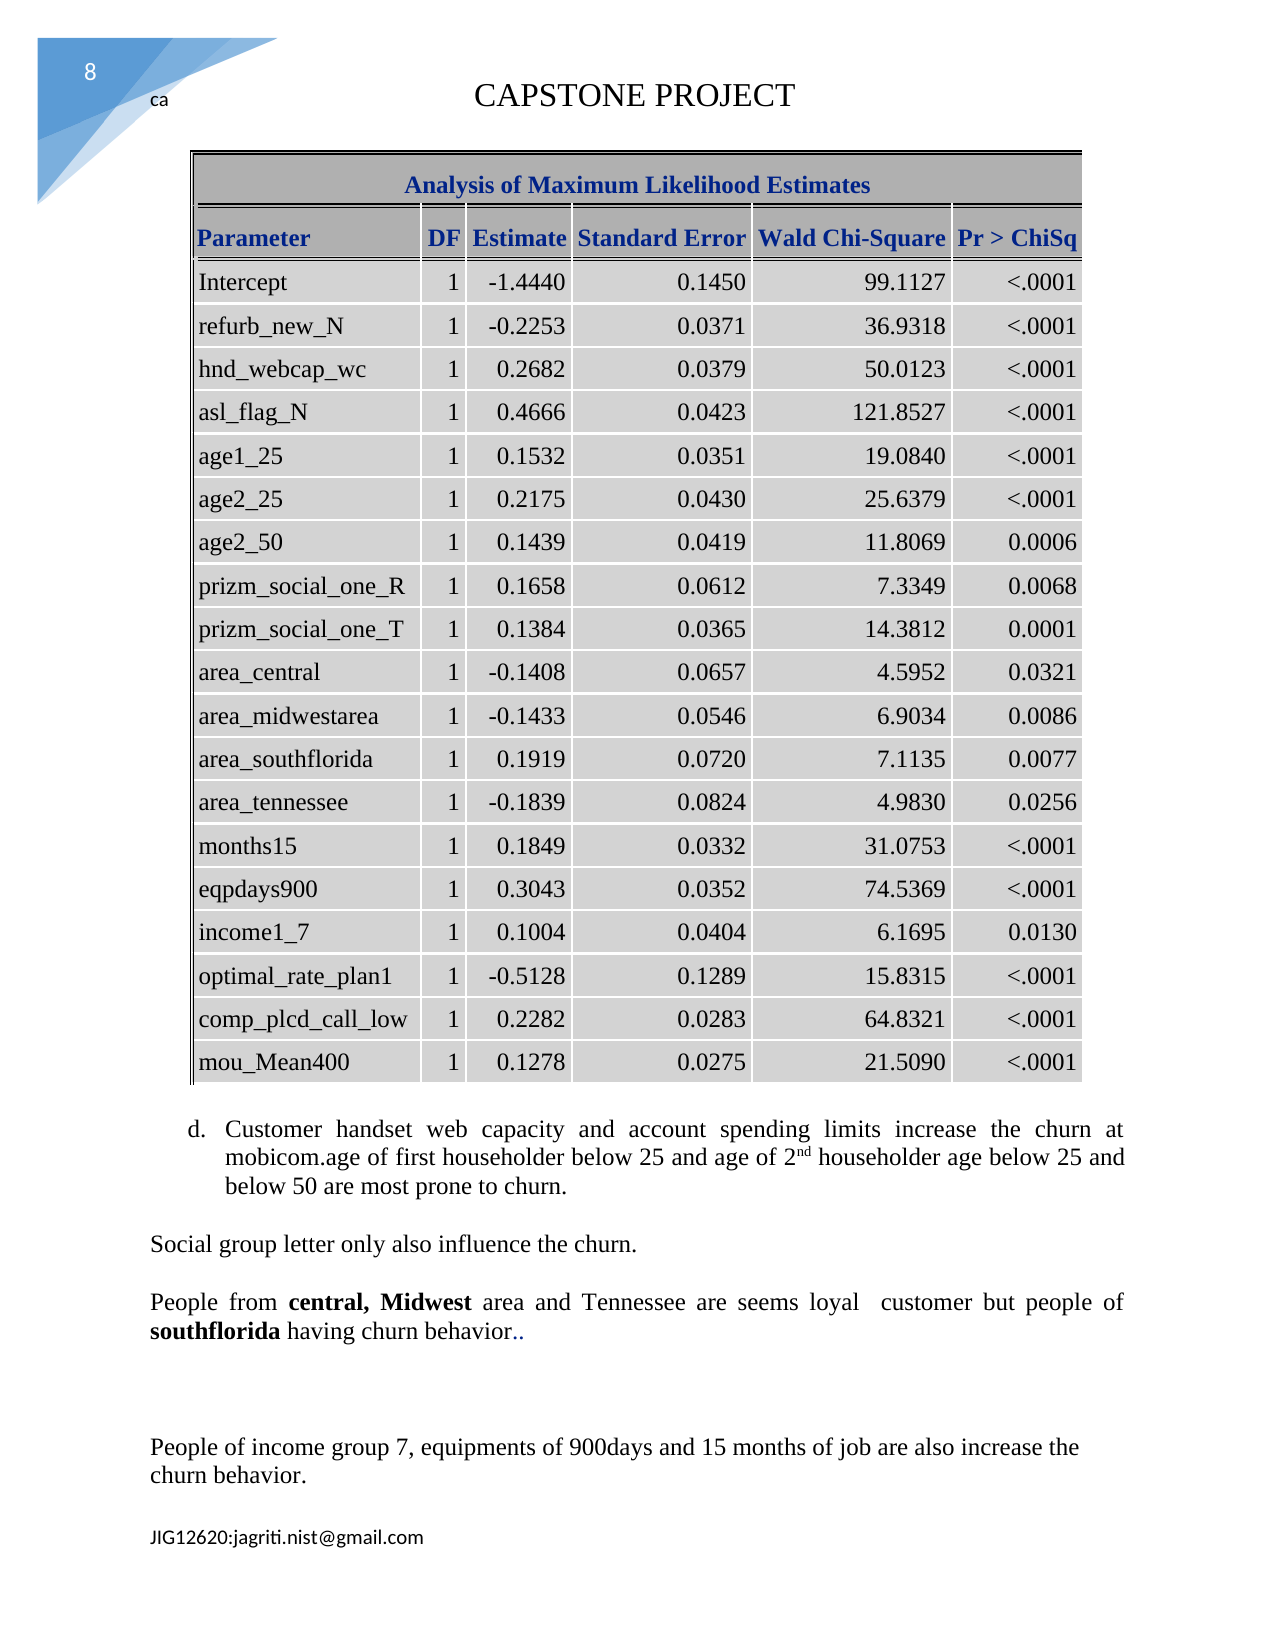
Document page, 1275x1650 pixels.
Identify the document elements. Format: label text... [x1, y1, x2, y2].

table_cell 0.0351 [573, 435, 751, 476]
table_cell 0.0419 [573, 521, 751, 562]
table_cell <.0001 [953, 478, 1082, 519]
table_cell <.0001 [953, 391, 1082, 432]
table_cell 0.2682 [467, 348, 571, 389]
table_cell 121.8527 [753, 391, 951, 432]
table_cell 1 [422, 738, 465, 779]
table_cell 1 [422, 435, 465, 476]
table_cell 4.5952 [753, 651, 951, 692]
table_cell Wald Chi-Square [753, 208, 951, 256]
table_cell <.0001 [953, 435, 1082, 476]
table_cell 6.9034 [753, 695, 951, 736]
table_cell 15.8315 [753, 955, 951, 996]
table_cell 0.0430 [573, 478, 751, 519]
table_cell 0.1849 [467, 825, 571, 866]
table_cell 7.3349 [753, 565, 951, 606]
table_cell asl_flag_N [194, 391, 420, 432]
table_cell 0.0657 [573, 651, 751, 692]
table_cell optimal_rate_plan1 [194, 955, 420, 996]
table_cell -0.2253 [467, 305, 571, 346]
table_cell hnd_webcap_wc [194, 348, 420, 389]
table_cell 0.0283 [573, 998, 751, 1039]
table_cell 0.1278 [467, 1041, 571, 1082]
table_cell 0.0824 [573, 781, 751, 822]
table_cell <.0001 [953, 348, 1082, 389]
table_cell 11.8069 [753, 521, 951, 562]
table_cell Standard Error [573, 208, 751, 256]
table_cell eqpdays900 [194, 868, 420, 909]
table_cell prizm_social_one_T [194, 608, 420, 649]
table_cell 0.1289 [573, 955, 751, 996]
table_cell refurb_new_N [194, 305, 420, 346]
table_cell 0.1439 [467, 521, 571, 562]
table_cell 0.0077 [953, 738, 1082, 779]
table_cell 1 [422, 348, 465, 389]
table_cell 0.0546 [573, 695, 751, 736]
table_cell 1 [422, 651, 465, 692]
table_cell 0.1450 [573, 261, 751, 302]
table_cell age1_25 [194, 435, 420, 476]
table_cell age2_25 [194, 478, 420, 519]
table_cell 1 [422, 391, 465, 432]
table_cell 21.5090 [753, 1041, 951, 1082]
table_cell area_central [194, 651, 420, 692]
table_cell 0.0086 [953, 695, 1082, 736]
table_cell -1.4440 [467, 261, 571, 302]
table_cell 25.6379 [753, 478, 951, 519]
table_cell 1 [422, 868, 465, 909]
table_cell 0.1658 [467, 565, 571, 606]
table_cell <.0001 [953, 825, 1082, 866]
table_cell area_midwestarea [194, 695, 420, 736]
table_cell 0.0423 [573, 391, 751, 432]
table_cell <.0001 [953, 1041, 1082, 1082]
table_cell 0.1919 [467, 738, 571, 779]
table_cell 1 [422, 695, 465, 736]
table_cell DF [422, 208, 465, 256]
table_cell 50.0123 [753, 348, 951, 389]
table_cell 0.1384 [467, 608, 571, 649]
table_cell <.0001 [953, 955, 1082, 996]
table_cell 0.3043 [467, 868, 571, 909]
table_cell Estimate [467, 208, 571, 256]
table_cell mou_Mean400 [194, 1041, 420, 1082]
table_cell 36.9318 [753, 305, 951, 346]
list Customer handset web capacity and account spending limits increase the churn at mobicom.age of first householder below 25 and age of 2nd householder age below 25 and below 50 are most prone to churn. [187, 1114, 1125, 1200]
table_cell 0.0352 [573, 868, 751, 909]
table_cell Parameter [192, 203, 420, 256]
table_cell 1 [422, 565, 465, 606]
table_cell <.0001 [953, 305, 1082, 346]
table_cell 1 [422, 478, 465, 519]
table_cell Intercept [192, 256, 420, 302]
table_cell 74.5369 [753, 868, 951, 909]
table_cell 1 [422, 1041, 465, 1082]
text Social group letter only also influence the churn. [150, 1229, 1125, 1258]
table_cell comp_plcd_call_low [194, 998, 420, 1039]
table_cell months15 [194, 825, 420, 866]
table_cell 1 [422, 825, 465, 866]
table_cell 64.8321 [753, 998, 951, 1039]
table_cell income1_7 [194, 911, 420, 952]
table_cell 19.0840 [753, 435, 951, 476]
table_cell -0.5128 [467, 955, 571, 996]
table_cell 1 [422, 521, 465, 562]
table_cell 1 [422, 911, 465, 952]
table_cell 0.1004 [467, 911, 571, 952]
table_cell 14.3812 [753, 608, 951, 649]
table_cell -0.1433 [467, 695, 571, 736]
table_cell 0.1532 [467, 435, 571, 476]
table_cell prizm_social_one_R [194, 565, 420, 606]
table_cell 0.0332 [573, 825, 751, 866]
table_cell -0.1839 [467, 781, 571, 822]
table_cell 0.0321 [953, 651, 1082, 692]
table_cell <.0001 [953, 868, 1082, 909]
table_cell Pr > ChiSq [953, 208, 1082, 256]
table_cell 0.0068 [953, 565, 1082, 606]
table_cell 0.2282 [467, 998, 571, 1039]
table_cell <.0001 [953, 998, 1082, 1039]
table_cell 0.0130 [953, 911, 1082, 952]
table_cell area_southflorida [194, 738, 420, 779]
table_cell 1 [422, 608, 465, 649]
table_cell 0.0365 [573, 608, 751, 649]
picture [37, 37, 279, 206]
table_cell 31.0753 [753, 825, 951, 866]
table_cell 6.1695 [753, 911, 951, 952]
table_cell 1 [422, 305, 465, 346]
table_cell 0.0275 [573, 1041, 751, 1082]
table_cell 1 [422, 955, 465, 996]
table_cell 0.0612 [573, 565, 751, 606]
table_cell 99.1127 [753, 261, 951, 302]
table_cell 1 [422, 261, 465, 302]
table_cell 7.1135 [753, 738, 951, 779]
table_cell 0.0371 [573, 305, 751, 346]
table_cell -0.1408 [467, 651, 571, 692]
text People from central, Midwest area and Tennessee are seems loyal customer but people of southflorida having churn behavior.. [150, 1287, 1125, 1344]
table_cell 0.0256 [953, 781, 1082, 822]
table_cell 0.0720 [573, 738, 751, 779]
table_cell 1 [422, 781, 465, 822]
table_cell 0.0001 [953, 608, 1082, 649]
table_cell <.0001 [953, 261, 1082, 302]
table_cell 0.4666 [467, 391, 571, 432]
table_cell 0.0006 [953, 521, 1082, 562]
table_cell area_tennessee [194, 781, 420, 822]
table_cell 0.2175 [467, 478, 571, 519]
table_cell 1 [422, 998, 465, 1039]
table_cell age2_50 [194, 521, 420, 562]
table_cell 4.9830 [753, 781, 951, 822]
table_cell 0.0379 [573, 348, 751, 389]
text People of income group 7, equipments of 900days and 15 months of job are also increase the churn behavior. [150, 1432, 1125, 1489]
table_cell 0.0404 [573, 911, 751, 952]
table_header Analysis of Maximum Likelihood Estimates [194, 155, 1082, 203]
